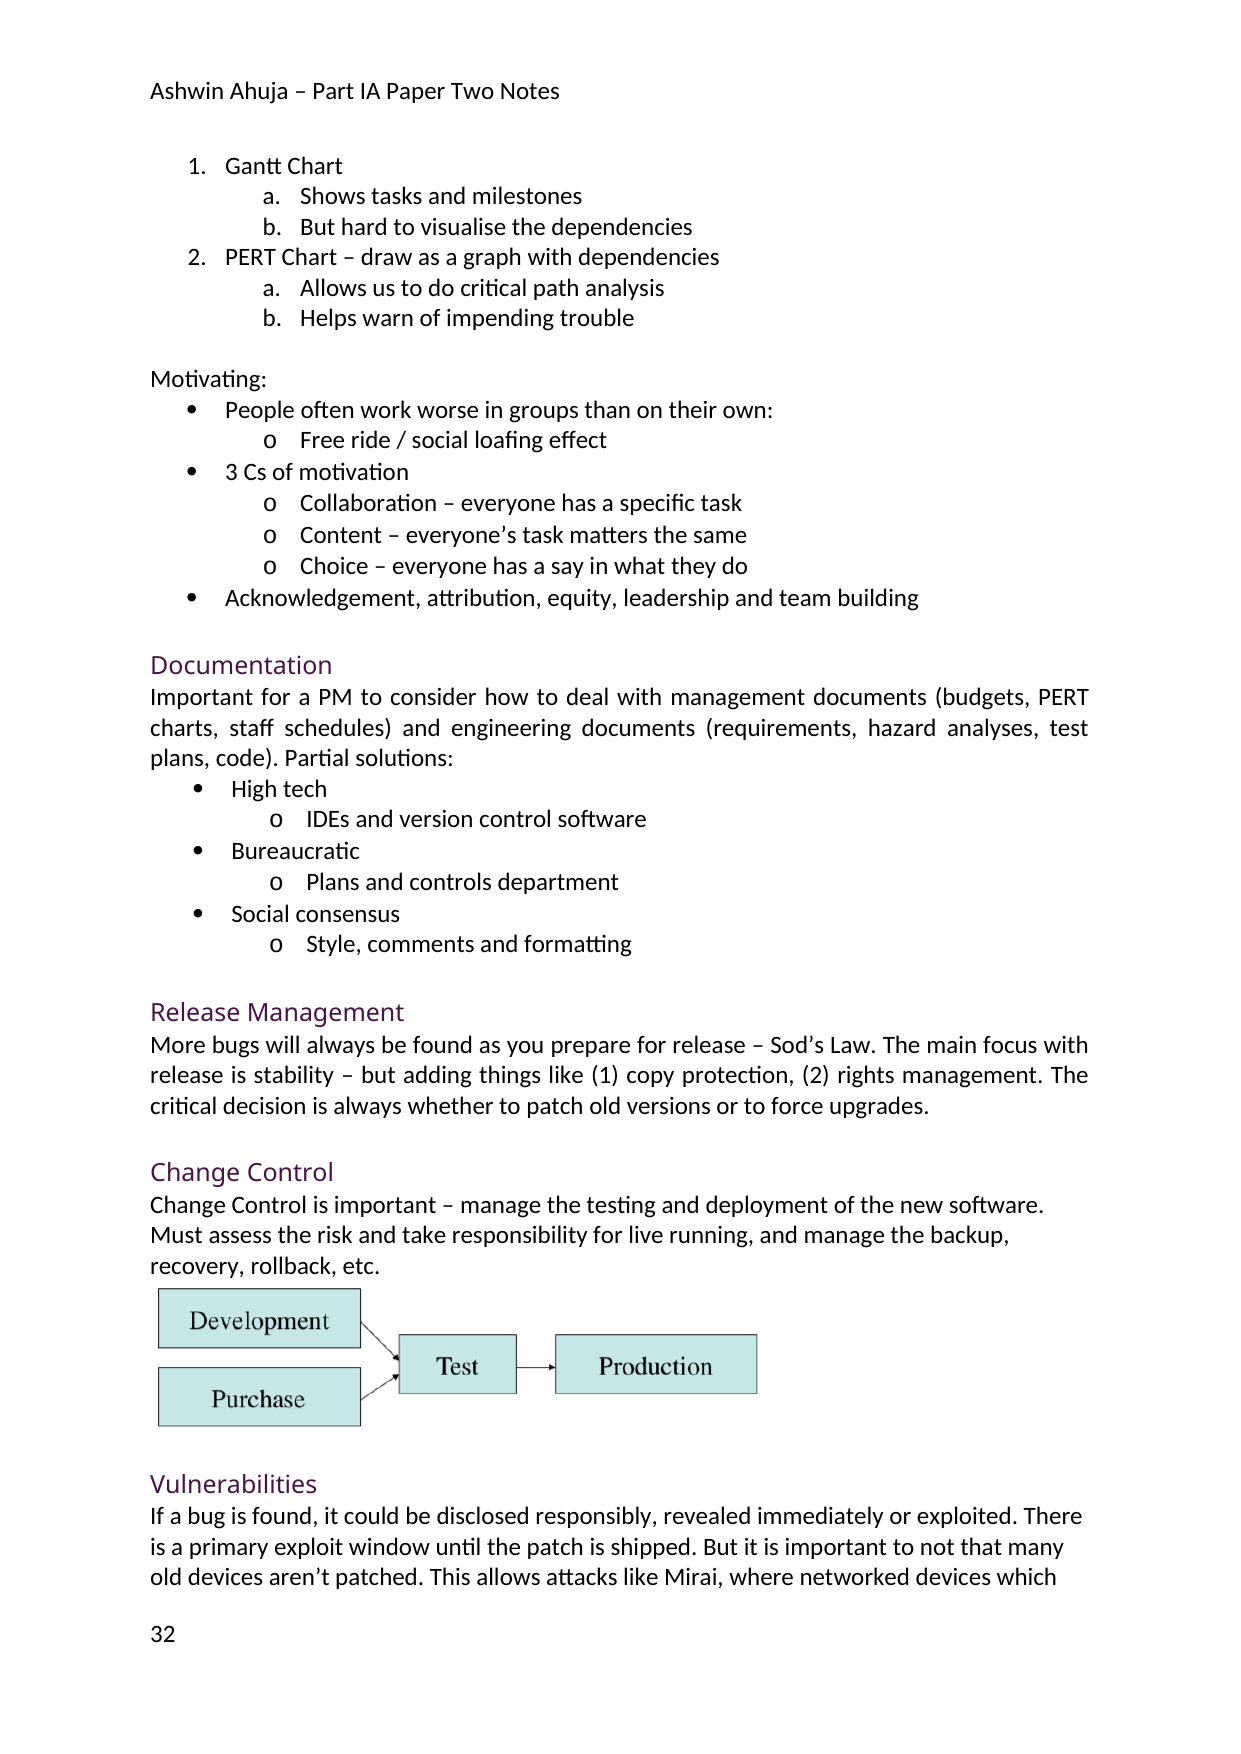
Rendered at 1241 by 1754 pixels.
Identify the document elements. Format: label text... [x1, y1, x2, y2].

picture [150, 1280, 769, 1432]
list IDEs and version control software [268, 804, 1090, 835]
list Choice – everyone has a say in what they do [262, 551, 1090, 582]
subtitle Release Management [150, 995, 1090, 1029]
list Free ride / social loafing effect [262, 425, 1090, 456]
list High tech [193, 773, 1090, 804]
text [150, 1500, 1090, 1592]
list 3 Cs of motivation [187, 456, 1090, 487]
list People often work worse in groups than on their own: [187, 394, 1090, 425]
list Allows us to do critical path analysis [262, 272, 1090, 303]
list Gantt Chart [187, 150, 1090, 181]
list But hard to visualise the dependencies [262, 211, 1090, 242]
list Content – everyone’s task matters the same [262, 519, 1090, 551]
list Collaboration – everyone has a specific task [262, 487, 1090, 519]
subtitle Documentation [150, 647, 1090, 682]
list Style, comments and formatting [268, 928, 1090, 960]
subtitle Change Control [150, 1155, 1090, 1189]
text Motivating: [150, 364, 1090, 394]
list Acknowledgement, attribution, equity, leadership and team building [187, 582, 1090, 613]
list Bureaucratic [193, 835, 1090, 866]
text Important for a PM to consider how to deal with management documents (budgets, PERT charts, staff schedules) and engineering documents (requirements, hazard analyses, test plans, code). Partial solutions: [150, 682, 1090, 773]
list Helps warn of impending trouble [262, 303, 1090, 333]
list Shows tasks and milestones [262, 181, 1090, 211]
list Social consensus [193, 898, 1090, 928]
list Plans and controls department [268, 866, 1090, 898]
subtitle Vulnerabilities [150, 1466, 1090, 1500]
text Change Control is important – manage the testing and deployment of the new software. Must assess the risk and take responsibility for live running, and manage the backup, recovery, rollback, etc. [150, 1189, 1090, 1281]
list PERT Chart – draw as a graph with dependencies [187, 242, 1090, 272]
text More bugs will always be found as you prepare for release – Sod’s Law. The main focus with release is stability – but adding things like (1) copy protection, (2) rights management. The critical decision is always whether to patch old versions or to force upgrades. [150, 1029, 1090, 1120]
